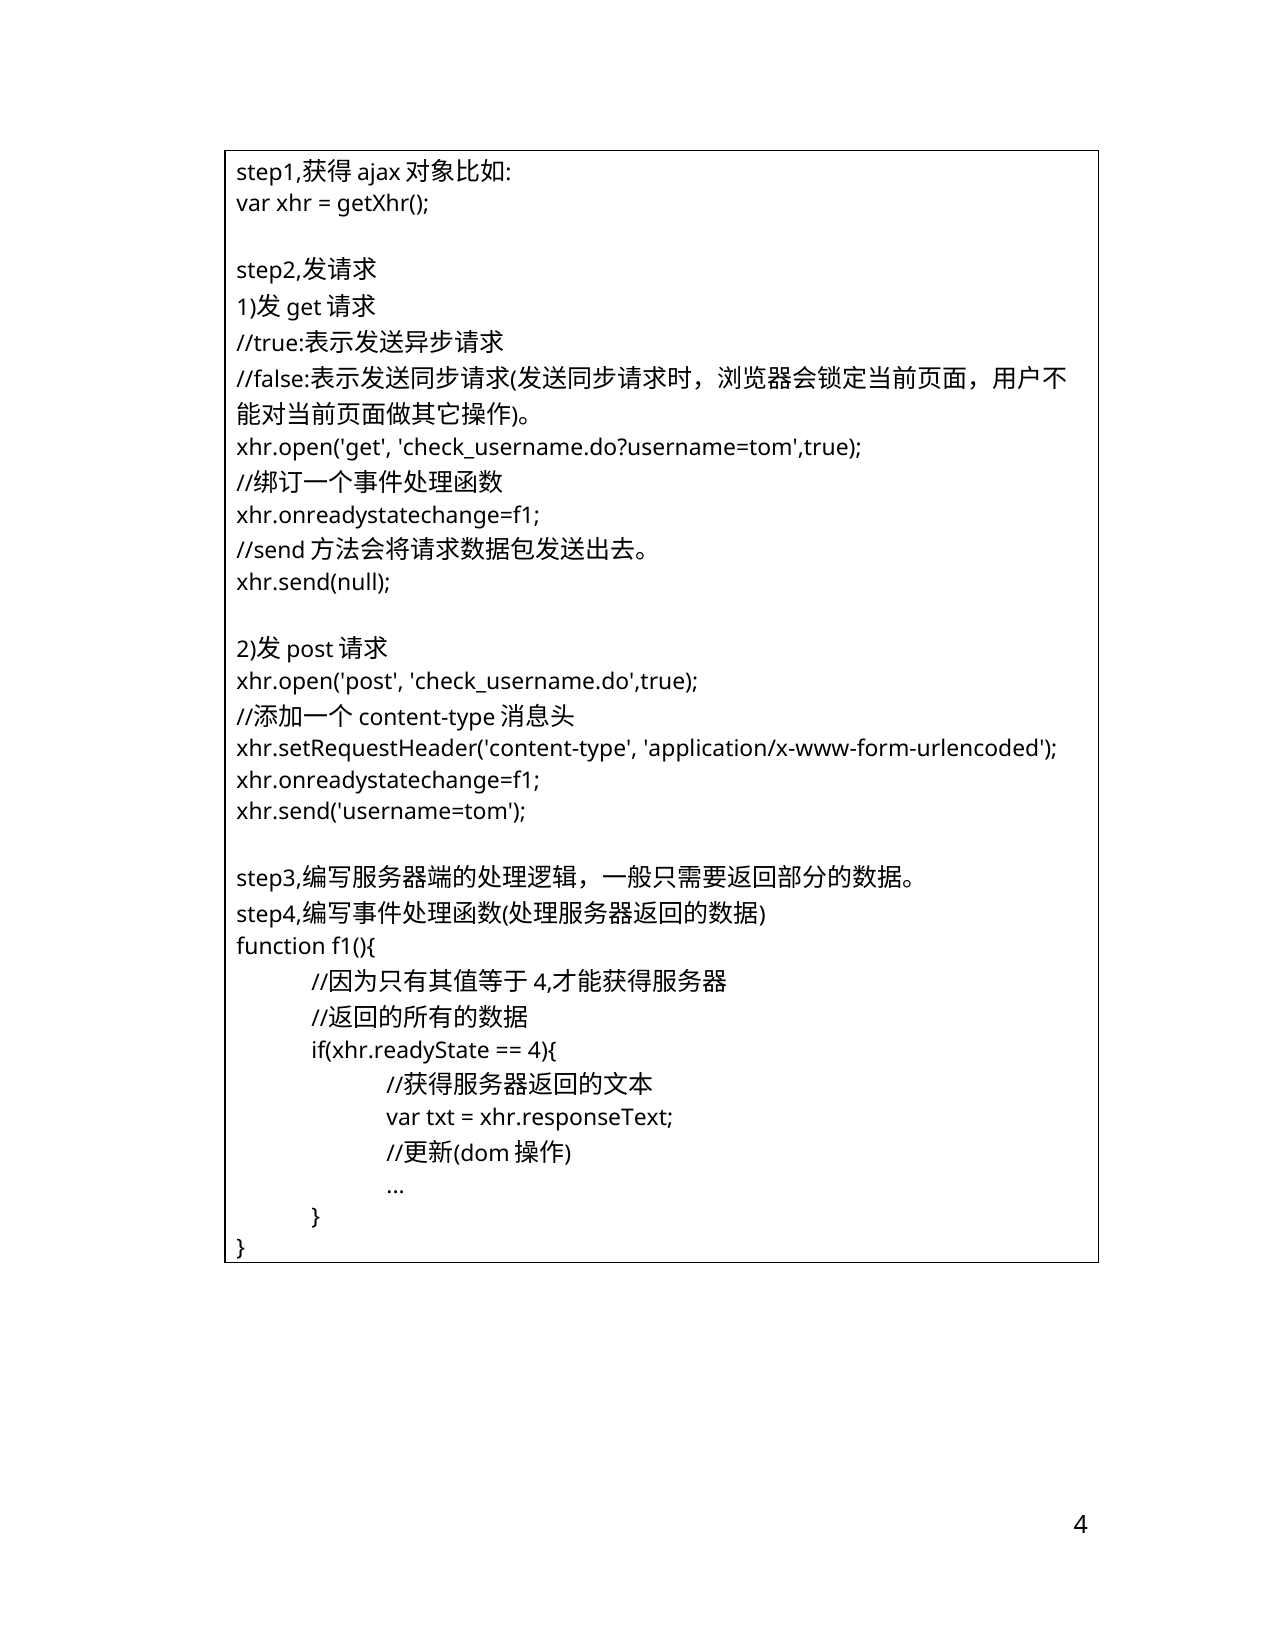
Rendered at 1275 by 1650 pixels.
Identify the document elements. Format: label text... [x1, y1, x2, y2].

table_cell step1,获得ajax对象比如: var xhr = getXhr(); step2,发请求 1)发get请求 //true:表示发送异步请求 //false:表示发送同步请求(发送同步请求时，浏览器会锁定当前页面，用户不能对当前页面做其它操作)。 xhr.open('get', 'check_username.do?username=tom',true); //绑订一个事件处理函数 xhr.onreadystatechange=f1; //send方法会将请求数据包发送出去。 xhr.send(null); 2)发post请求 xhr.open('post', 'check_username.do',true); //添加一个content-type消息头 xhr.setRequestHeader('content-type', 'application/x-www-form-urlencoded'); xhr.onreadystatechange=f1; xhr.send('username=tom'); step3,编写服务器端的处理逻辑，一般只需要返回部分的数据。 step4,编写事件处理函数(处理服务器返回的数据) function f1(){ //因为只有其值等于4,才能获得服务器 //返回的所有的数据 if(xhr.readyState == 4){ //获得服务器返回的文本 var txt = xhr.responseText; //更新(dom操作) ... } } [226, 151, 1098, 1262]
